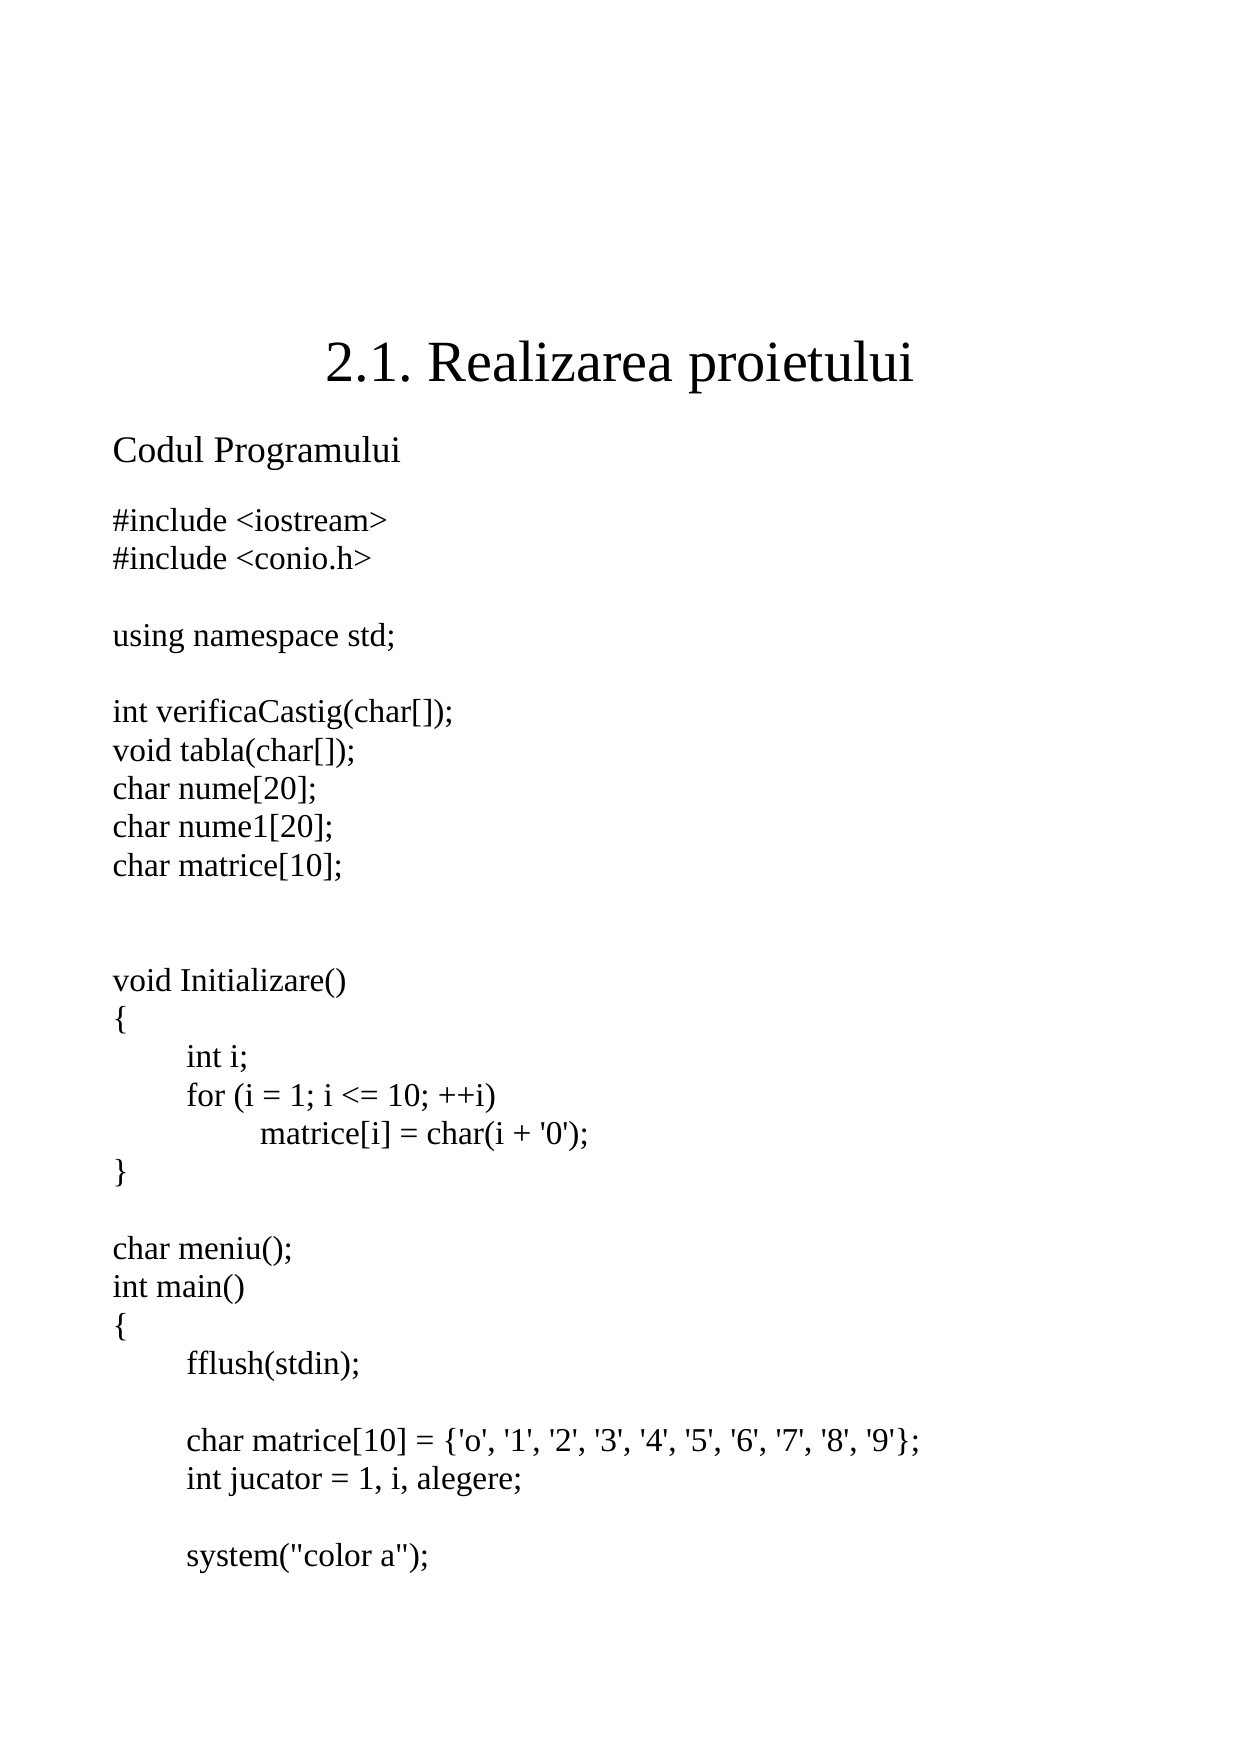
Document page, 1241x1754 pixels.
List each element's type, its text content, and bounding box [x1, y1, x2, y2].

text int i; [112, 1036, 1128, 1075]
text fflush(stdin); [112, 1343, 1128, 1381]
text char nume1[20]; [112, 806, 1128, 845]
text 2.1. Realizarea proietului [112, 327, 1128, 394]
text Codul Programului [112, 428, 1128, 471]
text using namespace std; [112, 615, 1128, 653]
text char matrice[10]; [112, 845, 1128, 883]
text char matrice[10] = {'o', '1', '2', '3', '4', '5', '6', '7', '8', '9'}; [112, 1420, 1128, 1458]
text char nume[20]; [112, 768, 1128, 806]
text int verificaCastig(char[]); [112, 691, 1128, 730]
text for (i = 1; i <= 10; ++i) [112, 1075, 1128, 1113]
text #include <iostream> [112, 500, 1128, 538]
text { [112, 998, 1128, 1036]
text int main() [112, 1266, 1128, 1305]
text } [112, 1151, 1128, 1190]
text system("color a"); [112, 1535, 1128, 1573]
text int jucator = 1, i, alegere; [112, 1458, 1128, 1496]
text matrice[i] = char(i + '0'); [112, 1113, 1128, 1151]
text void Initializare() [112, 960, 1128, 998]
text char meniu(); [112, 1228, 1128, 1266]
text #include <conio.h> [112, 538, 1128, 576]
text void tabla(char[]); [112, 730, 1128, 768]
text { [112, 1305, 1128, 1343]
